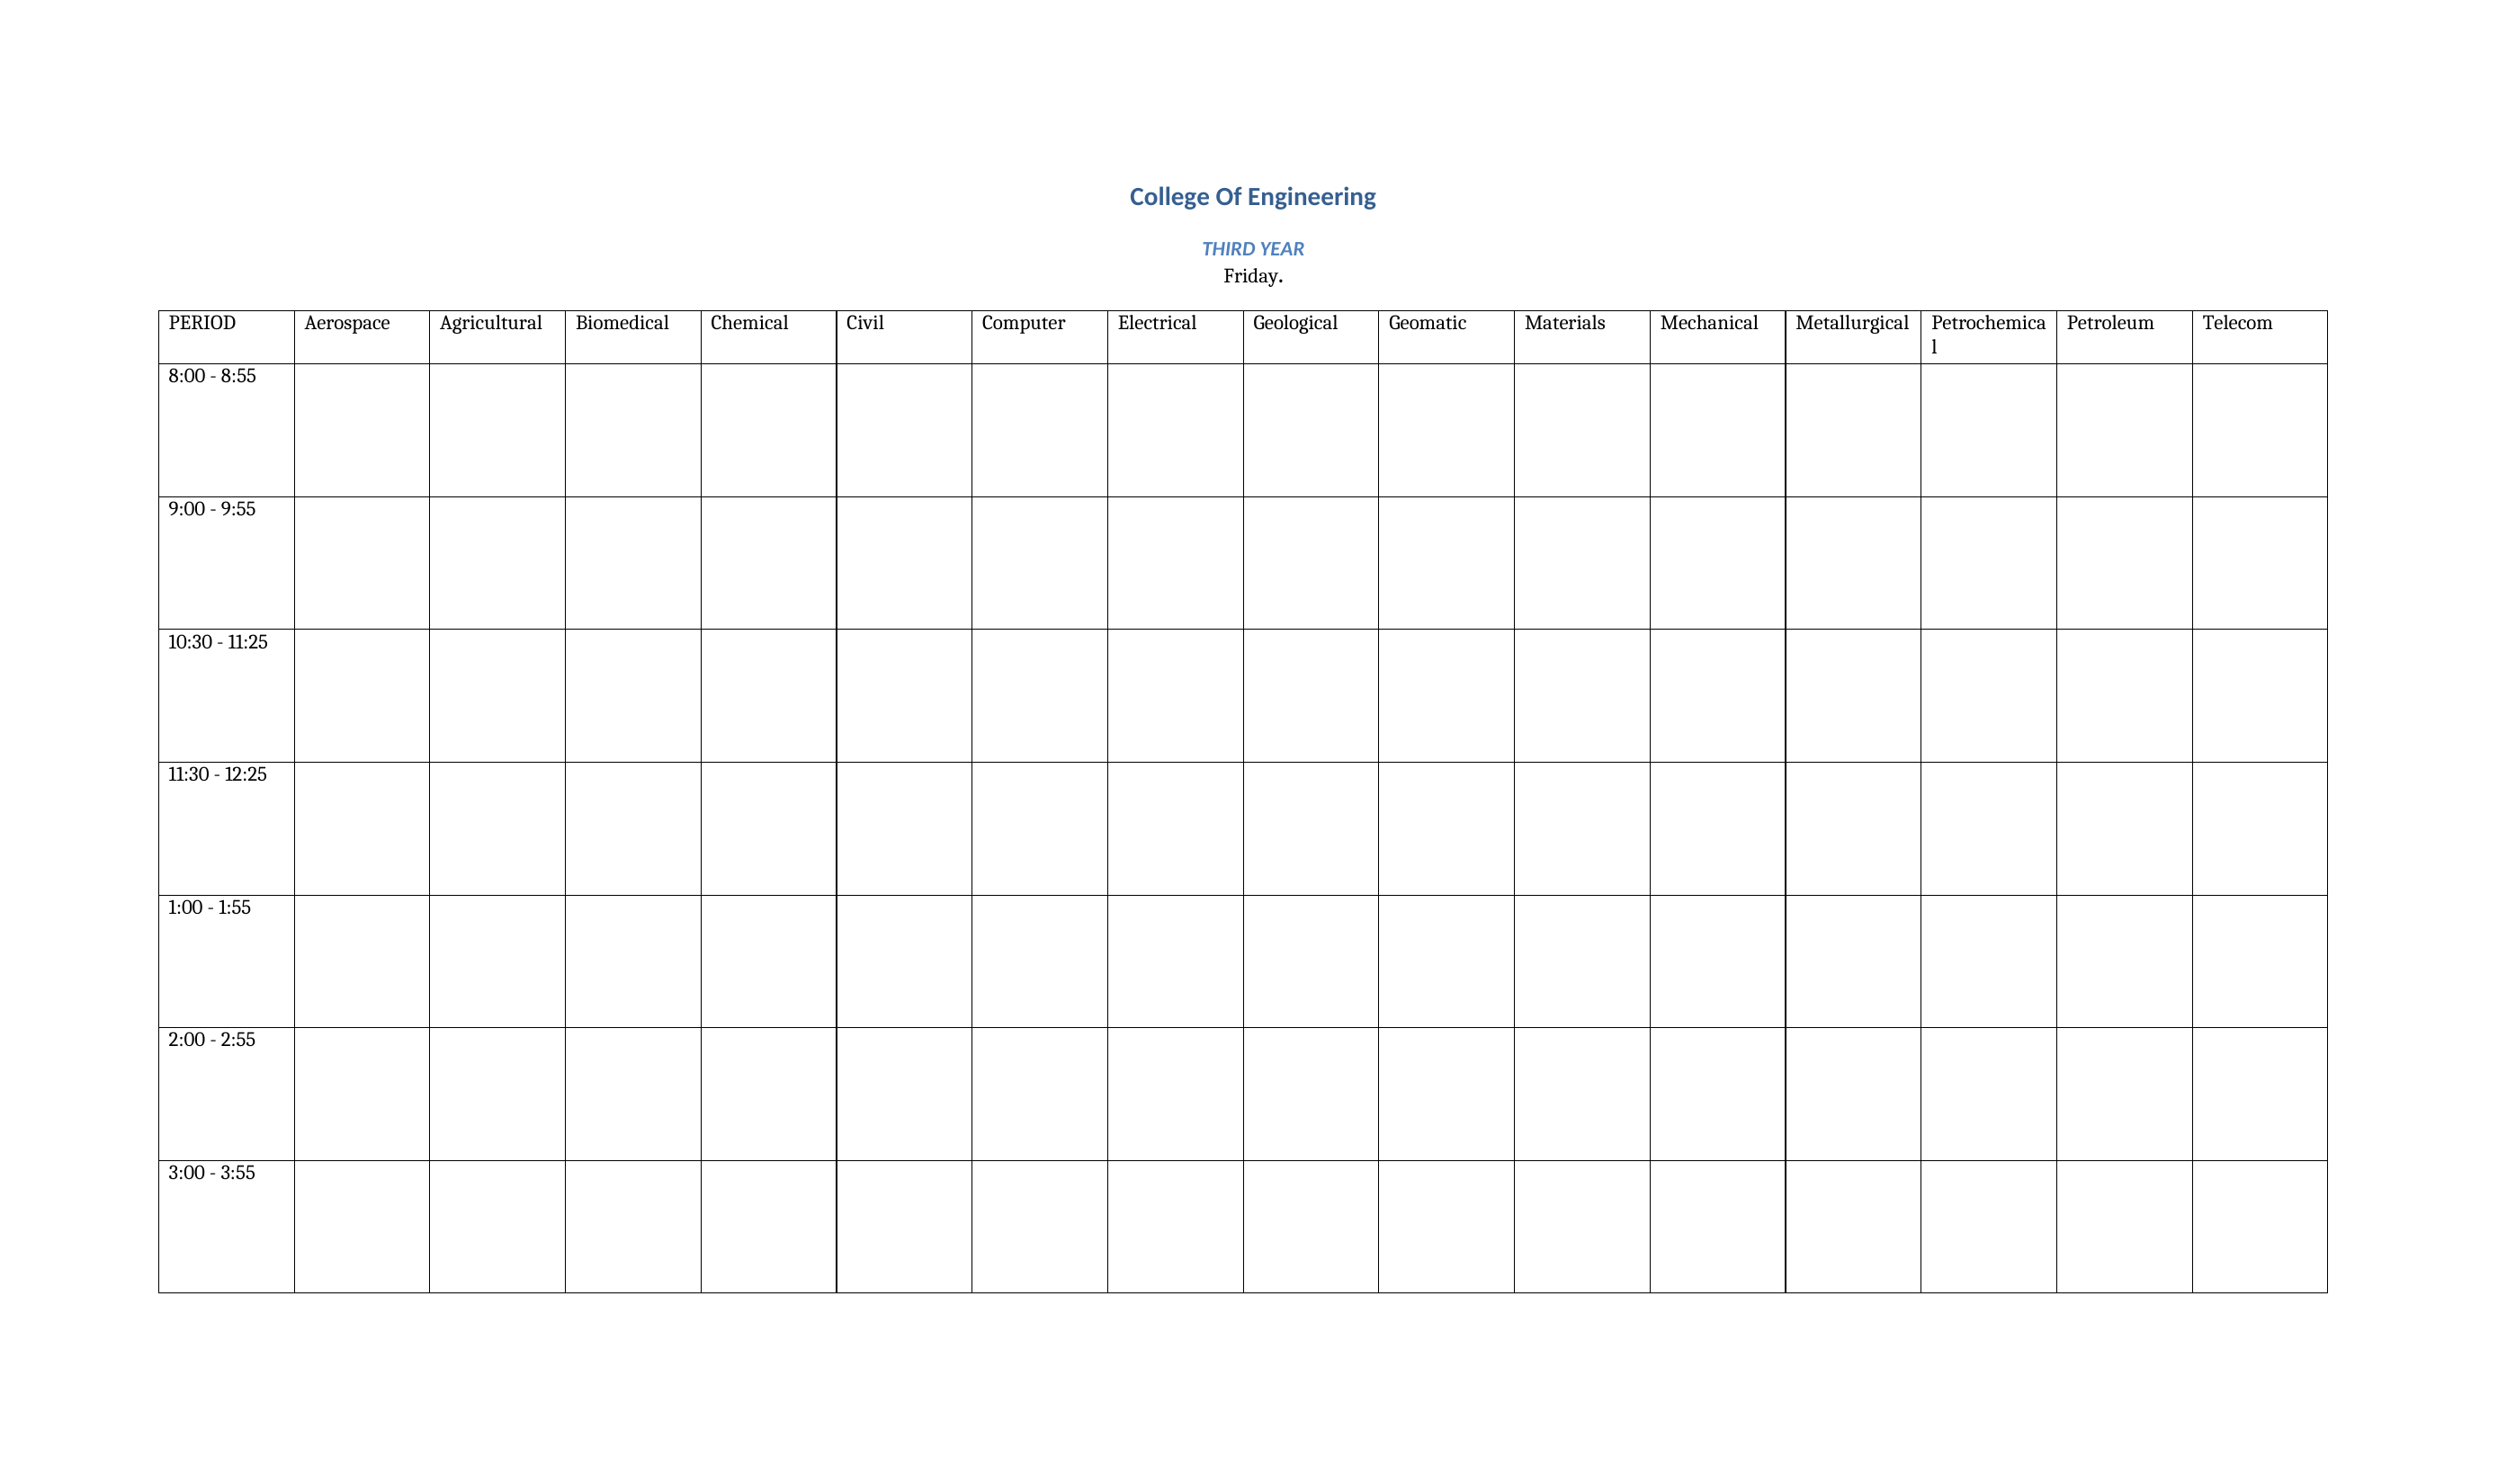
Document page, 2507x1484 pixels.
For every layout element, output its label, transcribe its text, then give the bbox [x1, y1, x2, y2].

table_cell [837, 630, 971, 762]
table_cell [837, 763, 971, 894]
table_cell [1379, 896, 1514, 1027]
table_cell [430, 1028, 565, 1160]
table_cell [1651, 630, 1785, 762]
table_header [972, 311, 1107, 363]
subtitle THIRD YEAR [168, 236, 2338, 261]
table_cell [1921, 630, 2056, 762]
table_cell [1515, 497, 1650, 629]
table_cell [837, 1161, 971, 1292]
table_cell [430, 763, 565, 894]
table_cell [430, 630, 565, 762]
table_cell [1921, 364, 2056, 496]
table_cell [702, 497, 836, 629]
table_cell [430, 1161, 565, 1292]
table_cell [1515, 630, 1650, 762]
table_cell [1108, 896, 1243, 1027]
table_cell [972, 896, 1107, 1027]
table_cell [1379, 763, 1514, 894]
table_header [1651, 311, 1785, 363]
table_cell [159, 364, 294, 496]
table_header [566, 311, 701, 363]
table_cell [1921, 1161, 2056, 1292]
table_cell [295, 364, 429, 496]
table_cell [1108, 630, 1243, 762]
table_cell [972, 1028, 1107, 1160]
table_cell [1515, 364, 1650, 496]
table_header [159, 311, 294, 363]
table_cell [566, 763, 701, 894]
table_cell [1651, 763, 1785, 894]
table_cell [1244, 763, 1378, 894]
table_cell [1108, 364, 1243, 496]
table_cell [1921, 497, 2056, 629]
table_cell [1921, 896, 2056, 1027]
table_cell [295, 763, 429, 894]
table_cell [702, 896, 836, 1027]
text Friday. [168, 264, 2338, 288]
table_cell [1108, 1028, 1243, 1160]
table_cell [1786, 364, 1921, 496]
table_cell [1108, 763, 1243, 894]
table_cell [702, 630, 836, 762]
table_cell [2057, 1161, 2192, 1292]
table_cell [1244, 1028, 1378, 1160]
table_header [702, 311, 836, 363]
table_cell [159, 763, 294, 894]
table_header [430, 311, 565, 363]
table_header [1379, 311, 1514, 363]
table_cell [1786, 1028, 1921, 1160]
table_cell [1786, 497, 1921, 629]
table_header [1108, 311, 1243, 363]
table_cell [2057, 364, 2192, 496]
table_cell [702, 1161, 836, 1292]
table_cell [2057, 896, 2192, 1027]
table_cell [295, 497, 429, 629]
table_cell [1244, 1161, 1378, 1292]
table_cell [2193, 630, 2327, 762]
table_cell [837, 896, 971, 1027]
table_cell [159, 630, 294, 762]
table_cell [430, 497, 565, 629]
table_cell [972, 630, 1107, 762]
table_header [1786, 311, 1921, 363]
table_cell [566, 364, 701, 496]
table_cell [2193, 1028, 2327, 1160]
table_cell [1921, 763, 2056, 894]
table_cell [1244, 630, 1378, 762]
subtitle College Of Engineering [168, 180, 2338, 212]
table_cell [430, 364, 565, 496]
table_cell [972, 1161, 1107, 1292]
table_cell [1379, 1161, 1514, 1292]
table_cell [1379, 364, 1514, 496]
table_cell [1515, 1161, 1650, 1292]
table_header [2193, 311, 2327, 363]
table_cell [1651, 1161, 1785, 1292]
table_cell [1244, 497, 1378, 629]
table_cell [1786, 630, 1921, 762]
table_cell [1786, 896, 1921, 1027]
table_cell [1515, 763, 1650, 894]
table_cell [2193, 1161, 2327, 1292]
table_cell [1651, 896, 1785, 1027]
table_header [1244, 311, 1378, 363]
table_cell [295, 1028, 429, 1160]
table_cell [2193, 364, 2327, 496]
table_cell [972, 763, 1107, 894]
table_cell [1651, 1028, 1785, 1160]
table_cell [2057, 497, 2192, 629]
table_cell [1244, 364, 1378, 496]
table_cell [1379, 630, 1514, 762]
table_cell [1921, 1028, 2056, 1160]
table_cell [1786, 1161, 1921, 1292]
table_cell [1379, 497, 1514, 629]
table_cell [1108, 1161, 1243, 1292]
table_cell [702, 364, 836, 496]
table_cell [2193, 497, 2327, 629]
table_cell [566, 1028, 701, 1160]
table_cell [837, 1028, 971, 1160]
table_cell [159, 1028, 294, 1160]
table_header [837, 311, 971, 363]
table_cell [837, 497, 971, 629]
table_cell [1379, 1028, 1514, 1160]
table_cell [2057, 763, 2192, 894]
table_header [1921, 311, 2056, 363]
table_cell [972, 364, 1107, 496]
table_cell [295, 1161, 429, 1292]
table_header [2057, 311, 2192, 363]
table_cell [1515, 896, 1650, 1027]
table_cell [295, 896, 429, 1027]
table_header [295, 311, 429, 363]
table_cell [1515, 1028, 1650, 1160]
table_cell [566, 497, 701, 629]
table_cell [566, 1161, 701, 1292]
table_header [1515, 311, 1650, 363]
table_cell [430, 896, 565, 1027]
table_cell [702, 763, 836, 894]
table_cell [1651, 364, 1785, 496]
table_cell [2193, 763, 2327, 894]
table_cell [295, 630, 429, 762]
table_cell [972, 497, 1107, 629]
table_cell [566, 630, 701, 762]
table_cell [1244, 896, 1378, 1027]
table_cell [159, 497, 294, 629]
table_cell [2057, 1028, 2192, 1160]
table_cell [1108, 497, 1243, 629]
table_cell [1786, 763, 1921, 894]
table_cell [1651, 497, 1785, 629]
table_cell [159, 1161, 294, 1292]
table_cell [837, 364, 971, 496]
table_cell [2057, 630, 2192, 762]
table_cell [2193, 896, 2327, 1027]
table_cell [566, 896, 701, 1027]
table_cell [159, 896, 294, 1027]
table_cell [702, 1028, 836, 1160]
